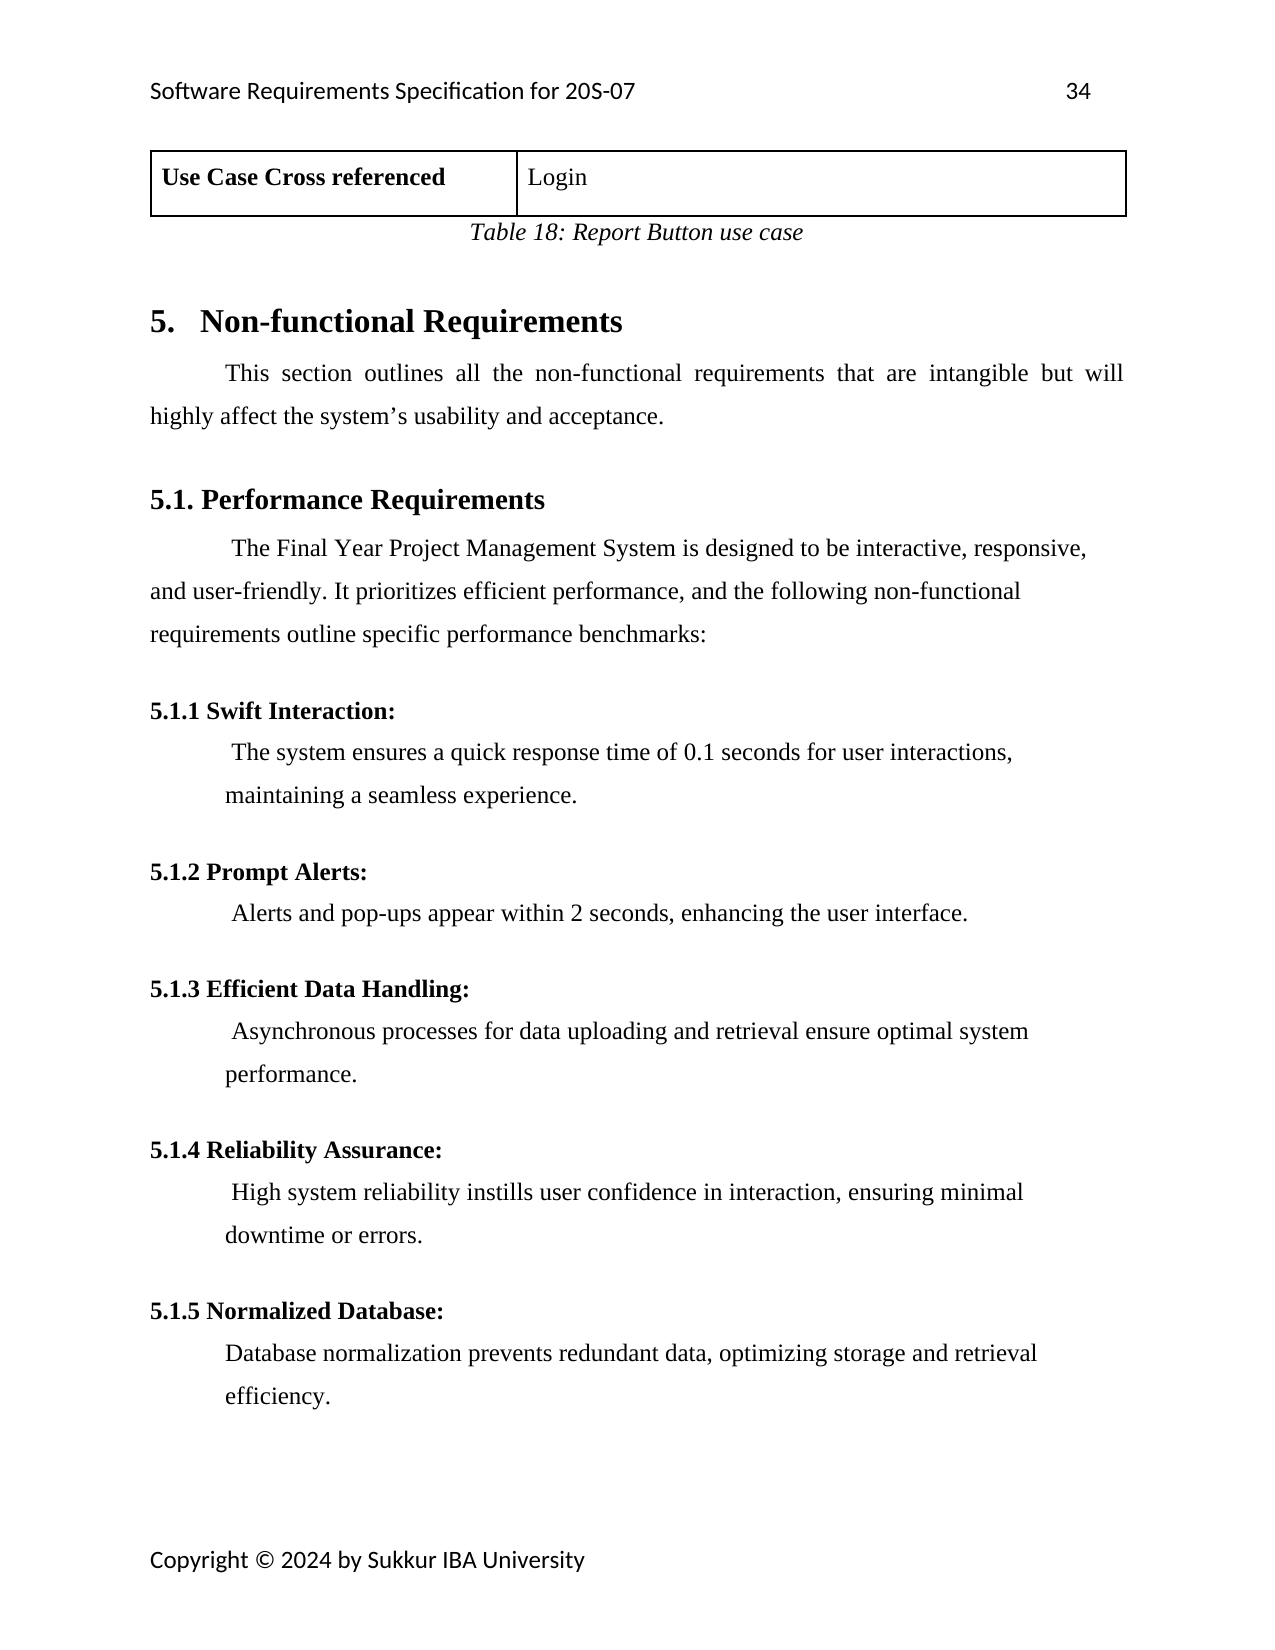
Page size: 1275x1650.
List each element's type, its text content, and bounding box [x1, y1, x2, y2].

text Alerts and pop-ups appear within 2 seconds, enhancing the user interface. [225, 898, 1125, 927]
table_cell Use Case Cross referenced [152, 152, 516, 215]
subtitle 5.1.2 Prompt Alerts: [150, 857, 1125, 885]
text This section outlines all the non-functional requirements that are intangible but will highly affect the system’s usability and acceptance. [150, 358, 1125, 430]
text The Final Year Project Management System is designed to be interactive, responsive, and user-friendly. It prioritizes efficient performance, and the following non-functional requirements outline specific performance benchmarks: [150, 533, 1125, 648]
text Asynchronous processes for data uploading and retrieval ensure optimal system performance. [225, 1016, 1125, 1088]
text Database normalization prevents redundant data, optimizing storage and retrieval efficiency. [225, 1338, 1125, 1409]
text High system reliability instills user confidence in interaction, ensuring minimal downtime or errors. [225, 1177, 1125, 1249]
subtitle 5. Non-functional Requirements [150, 302, 1125, 340]
text The system ensures a quick response time of 0.1 seconds for user interactions, maintaining a seamless experience. [225, 737, 1125, 809]
subtitle 5.1.5 Normalized Database: [150, 1296, 1125, 1325]
text Table 18: Report Button use case [150, 217, 1125, 246]
subtitle 5.1.3 Efficient Data Handling: [150, 974, 1125, 1003]
subtitle 5.1.1 Swift Interaction: [150, 696, 1125, 724]
table_cell Login [518, 152, 1125, 215]
subtitle 5.1. Performance Requirements [150, 482, 1125, 516]
subtitle 5.1.4 Reliability Assurance: [150, 1135, 1125, 1164]
